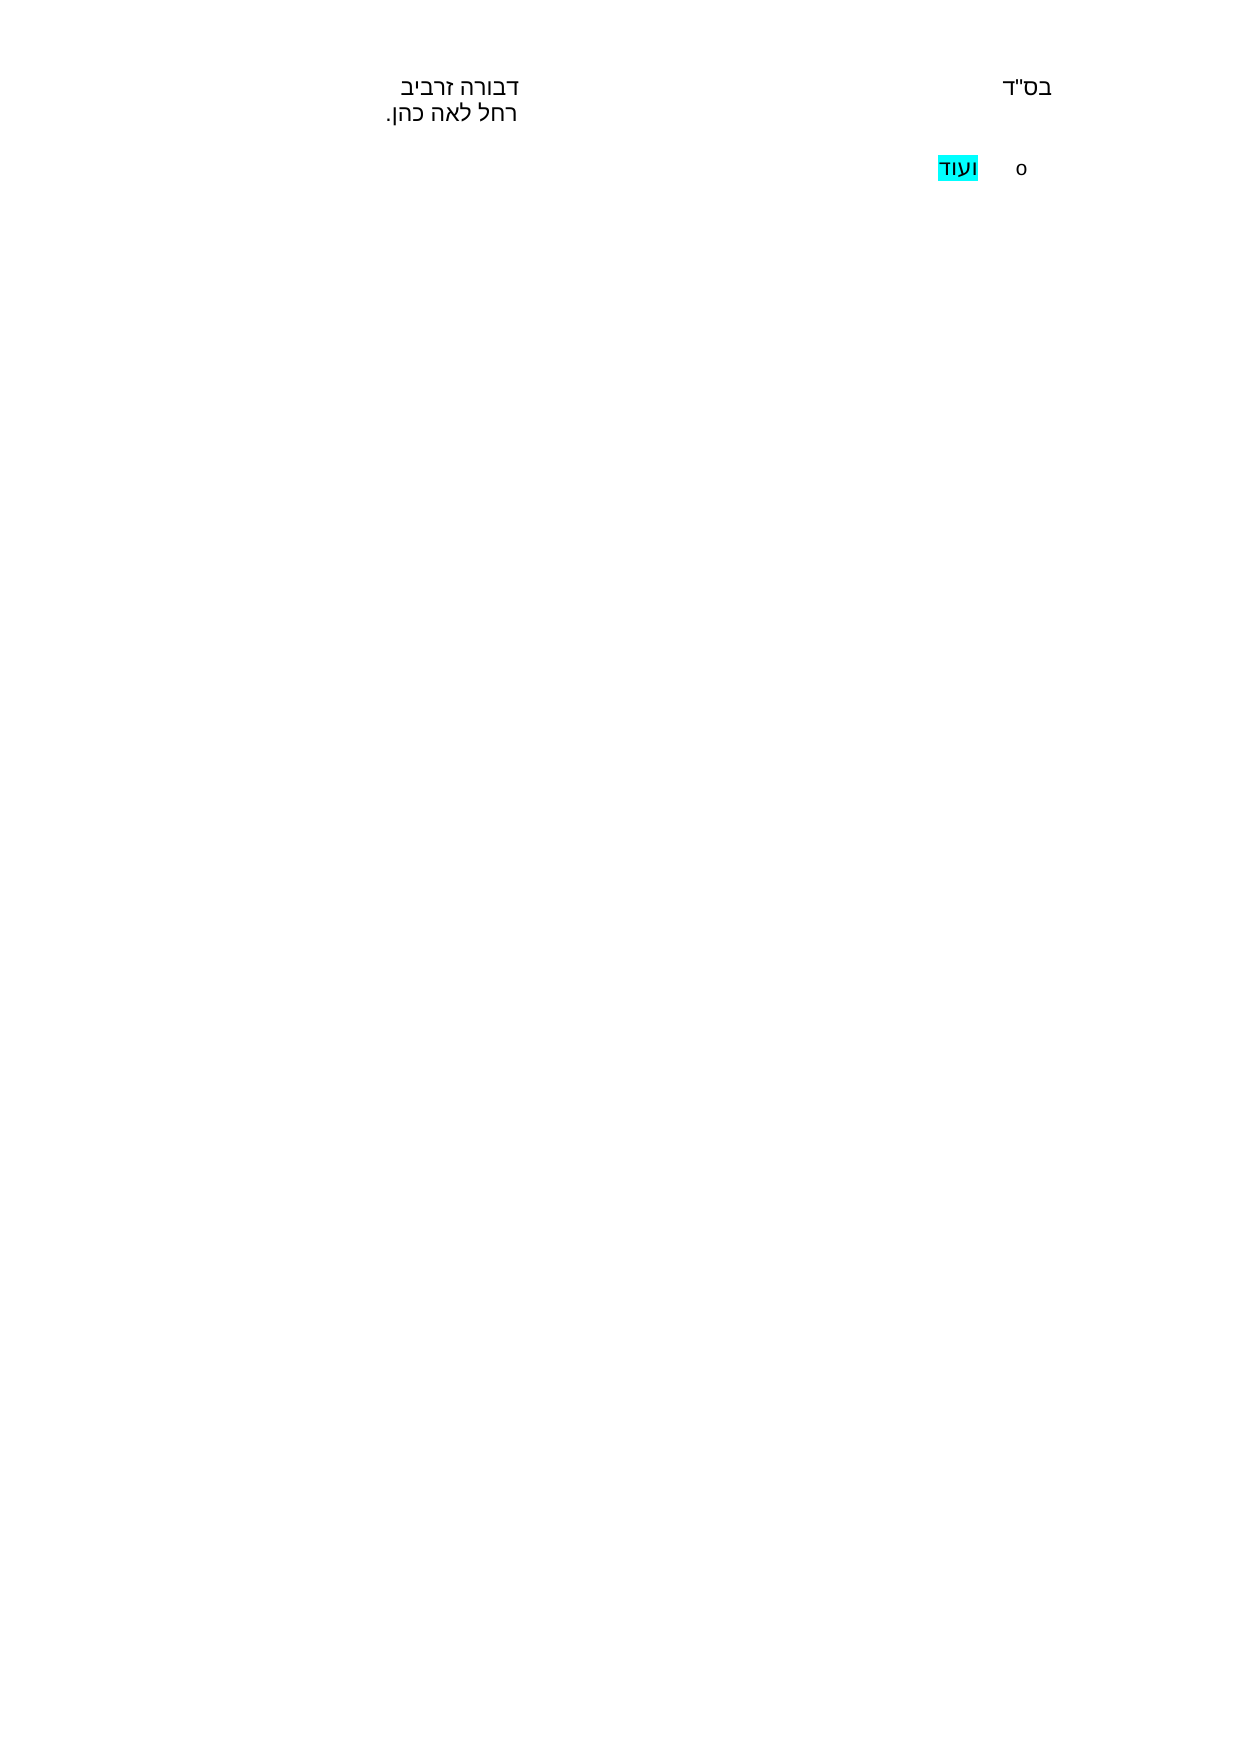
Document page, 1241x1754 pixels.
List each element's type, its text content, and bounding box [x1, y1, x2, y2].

list ועוד [262, 154, 1015, 182]
